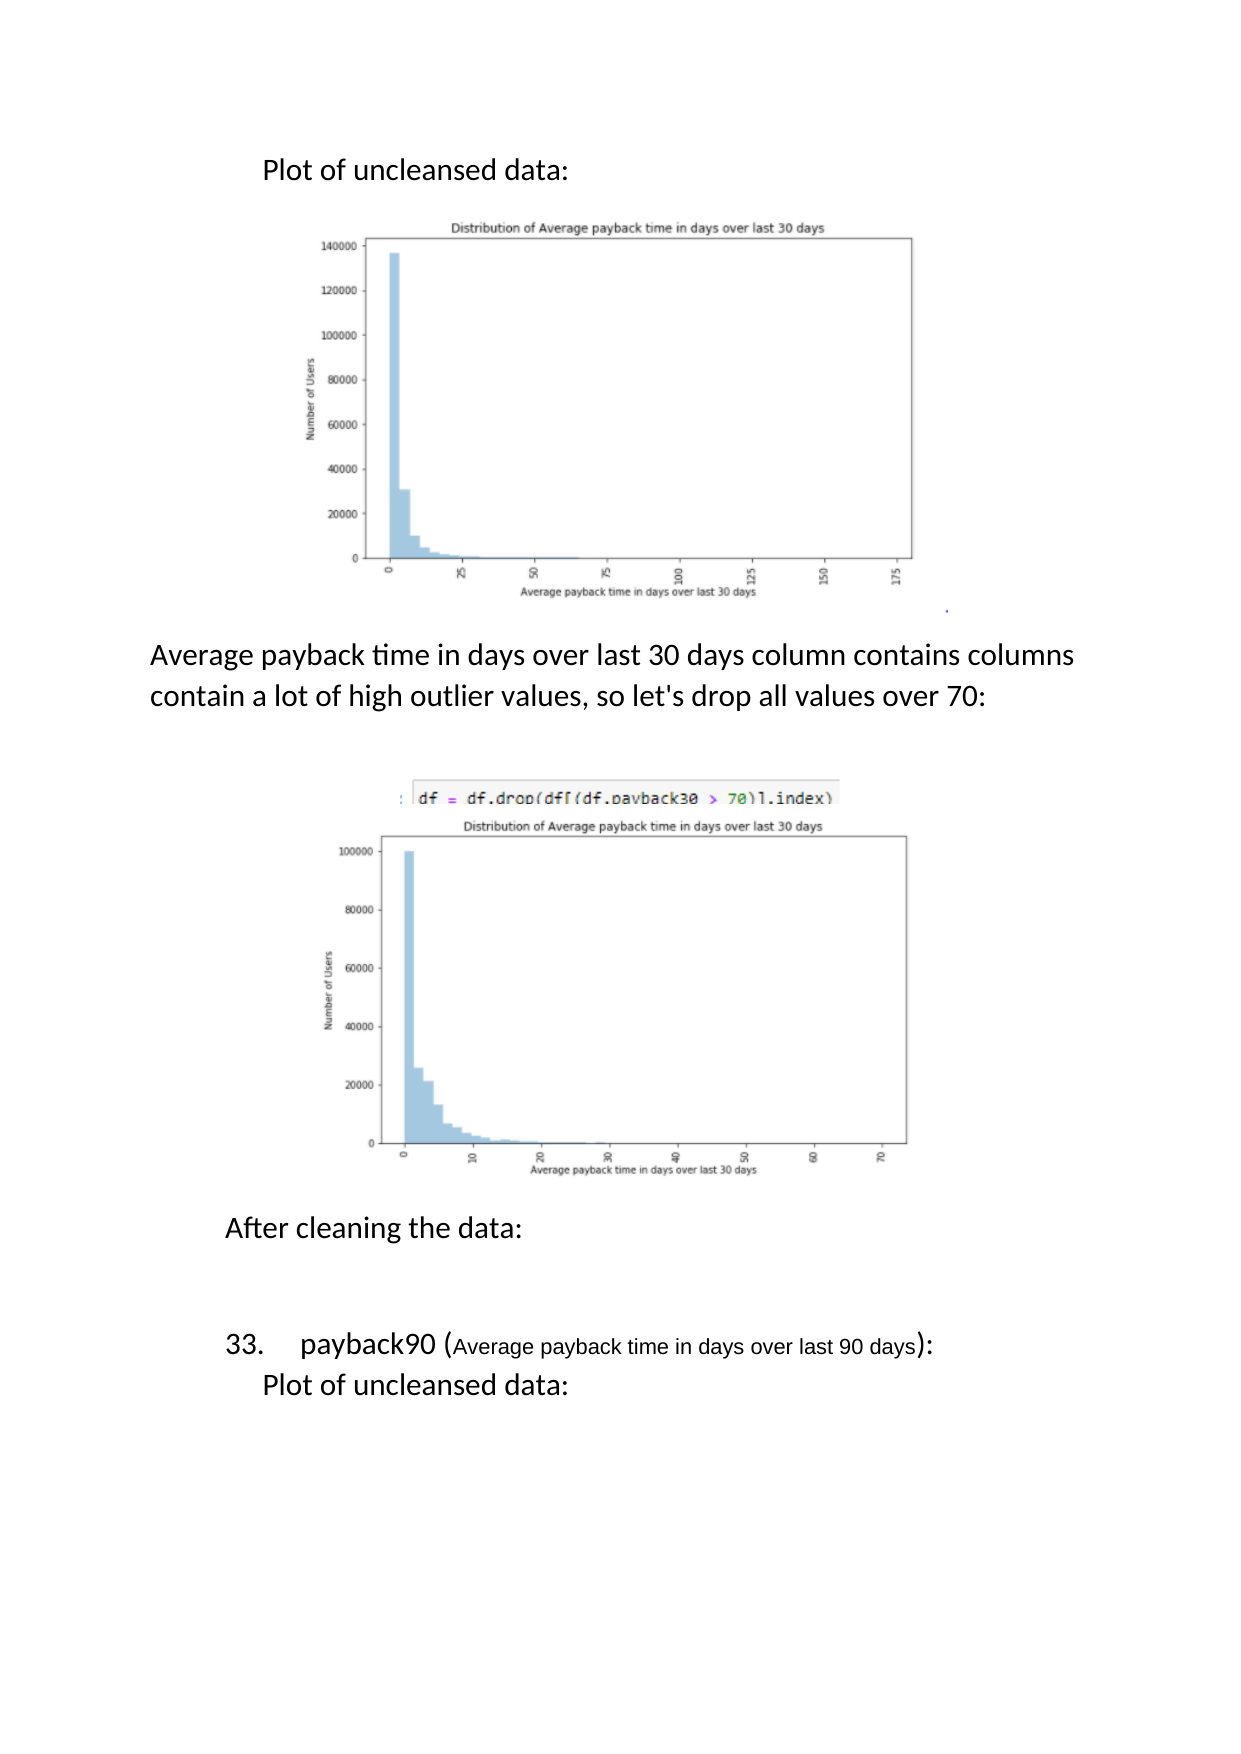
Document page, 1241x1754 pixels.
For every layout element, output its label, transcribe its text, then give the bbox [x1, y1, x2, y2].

list payback90 (Average payback time in days over last 90 days): [225, 1324, 1090, 1362]
picture [292, 207, 949, 613]
list Plot of uncleansed data: [262, 1365, 1090, 1403]
list Plot of uncleansed data: [262, 150, 1090, 188]
picture [313, 767, 927, 1189]
